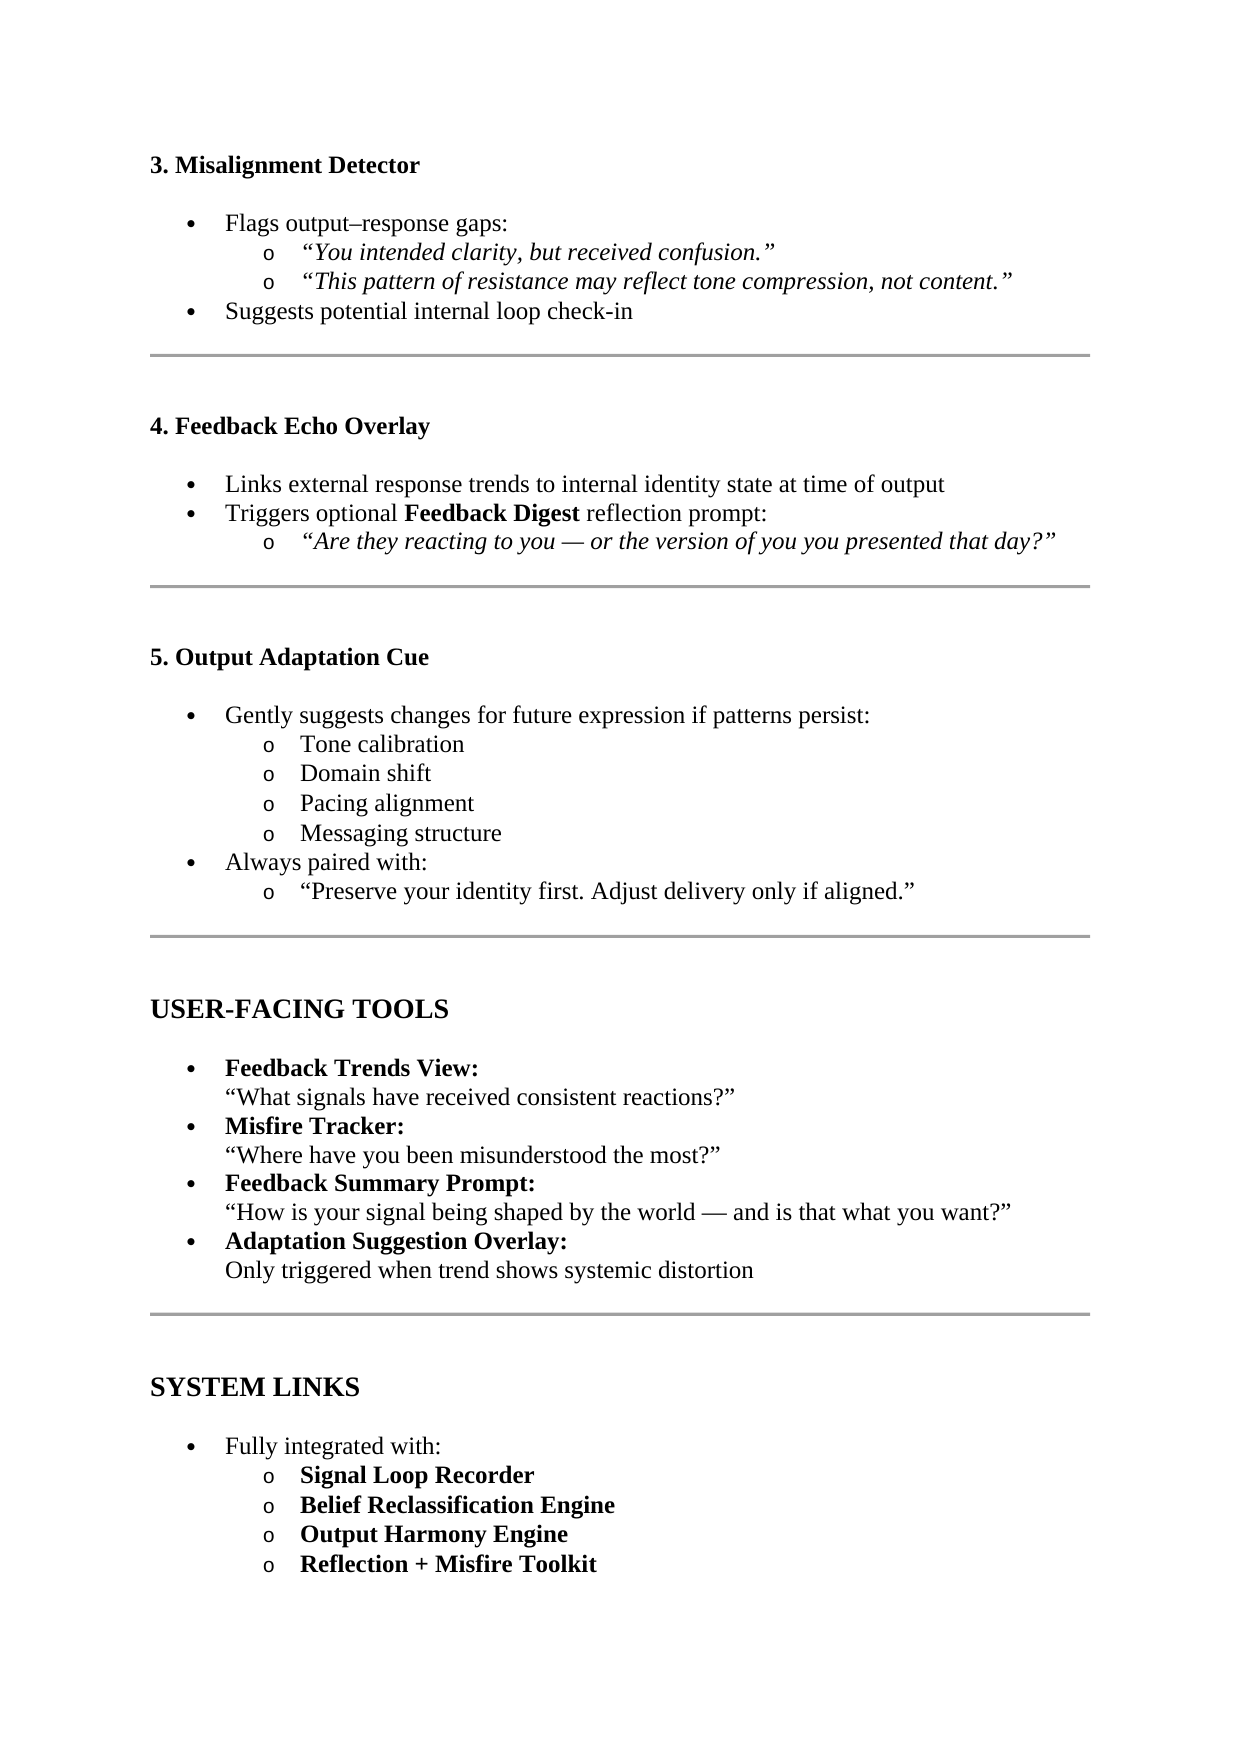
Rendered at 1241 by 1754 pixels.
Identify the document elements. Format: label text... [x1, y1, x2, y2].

list Triggers optional Feedback Digest reflection prompt: [187, 498, 1090, 526]
list Domain shift [262, 758, 1090, 788]
list Always paired with: [187, 847, 1090, 876]
list Misfire Tracker: “Where have you been misunderstood the most?” [187, 1111, 1090, 1168]
list Feedback Trends View: “What signals have received consistent reactions?” [187, 1053, 1090, 1111]
text 3. Misalignment Detector [150, 150, 1090, 179]
list “Preserve your identity first. Adjust delivery only if aligned.” [262, 876, 1090, 906]
text 4. Feedback Echo Overlay [150, 411, 1090, 440]
list Belief Reclassification Engine [262, 1490, 1090, 1519]
list Gently suggests changes for future expression if patterns persist: [187, 700, 1090, 729]
text USER-FACING TOOLS [150, 992, 1090, 1024]
list Tone calibration [262, 729, 1090, 758]
list Flags output–response gaps: [187, 208, 1090, 237]
list Pacing alignment [262, 788, 1090, 818]
list “Are they reacting to you — or the version of you you presented that day?” [262, 526, 1090, 556]
list “You intended clarity, but received confusion.” [262, 237, 1090, 266]
list Adaptation Suggestion Overlay: Only triggered when trend shows systemic distortion [187, 1226, 1090, 1283]
list Messaging structure [262, 818, 1090, 847]
list Fully integrated with: [187, 1431, 1090, 1460]
list Output Harmony Engine [262, 1519, 1090, 1549]
text 5. Output Adaptation Cue [150, 642, 1090, 671]
list Signal Loop Recorder [262, 1460, 1090, 1490]
text SYSTEM LINKS [150, 1370, 1090, 1402]
list Reflection + Misfire Toolkit [262, 1549, 1090, 1578]
list Suggests potential internal loop check-in [187, 296, 1090, 324]
list Feedback Summary Prompt: “How is your signal being shaped by the world — and is that what you want?” [187, 1168, 1090, 1226]
list “This pattern of resistance may reflect tone compression, not content.” [262, 266, 1090, 296]
list Links external response trends to internal identity state at time of output [187, 469, 1090, 498]
